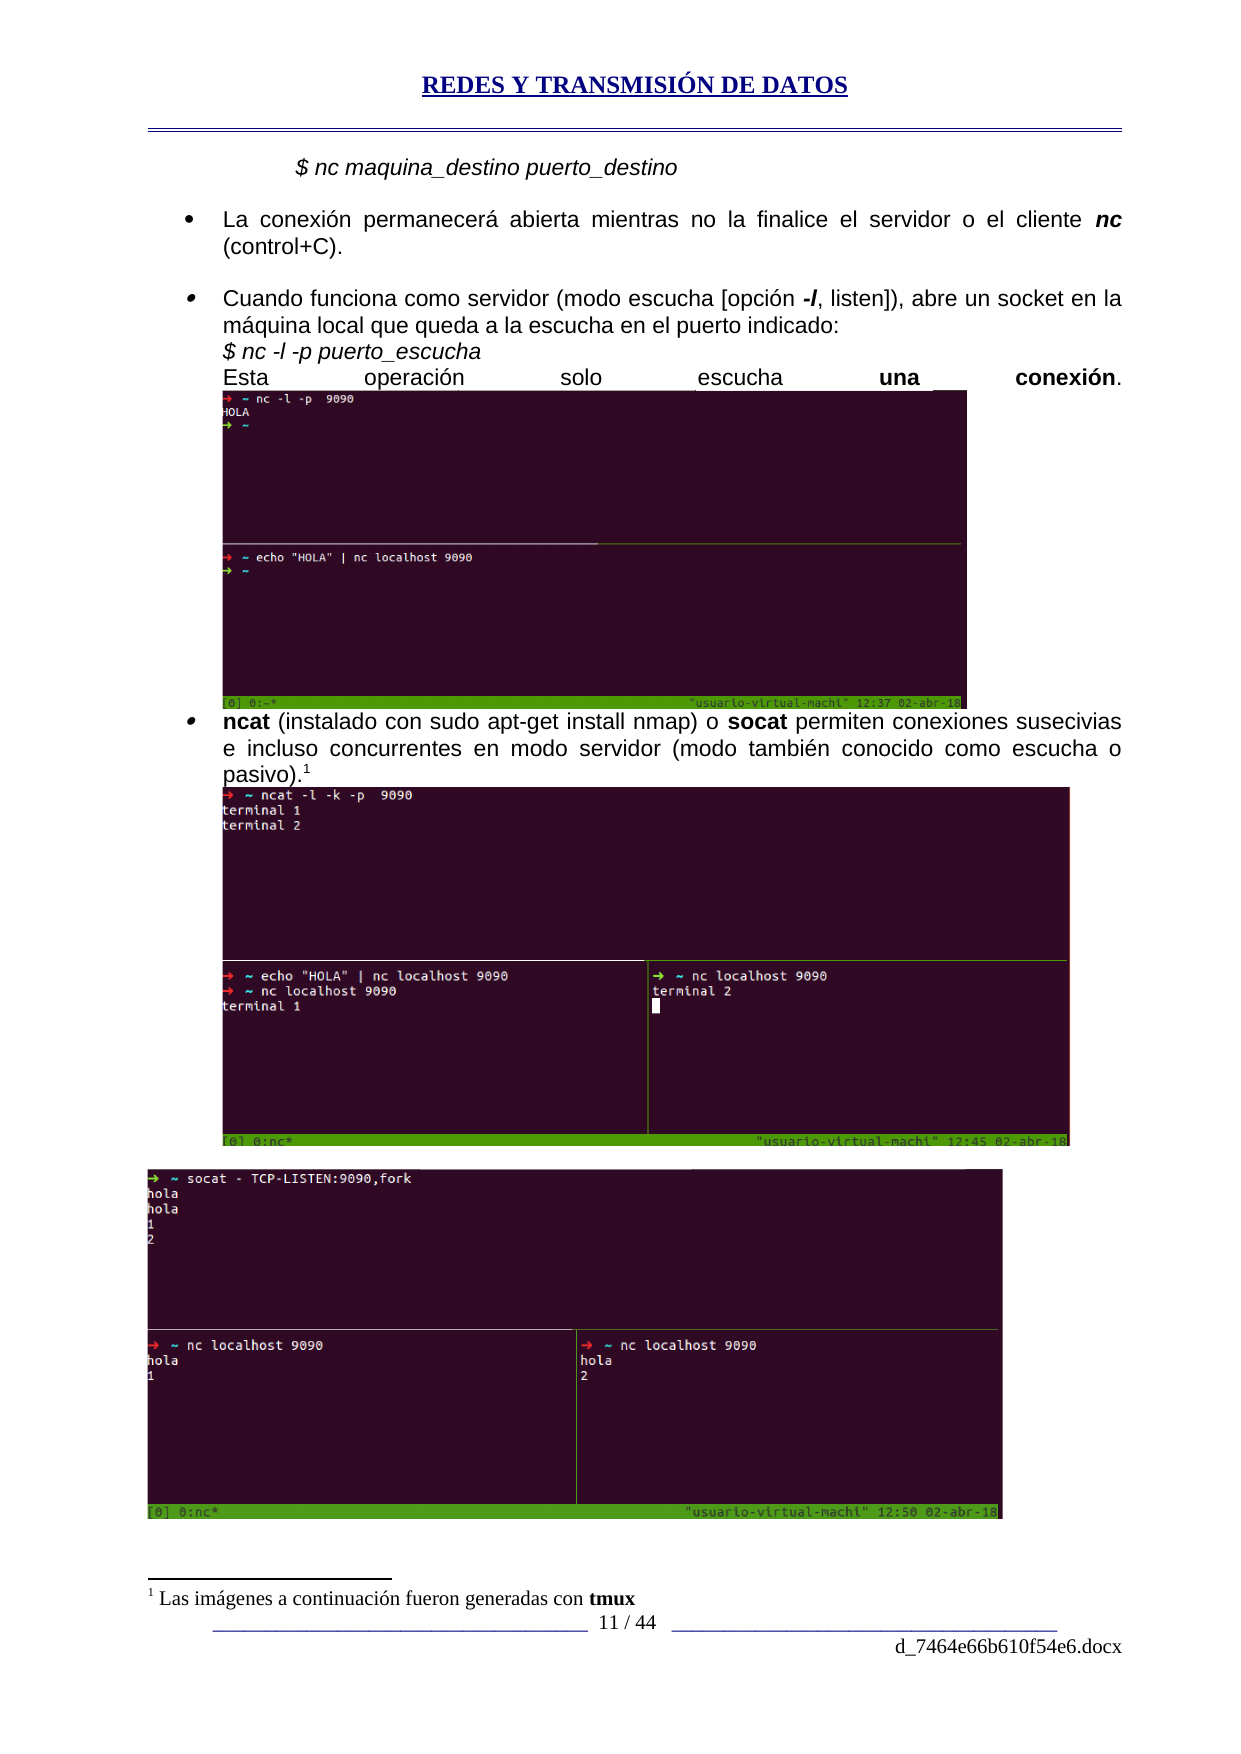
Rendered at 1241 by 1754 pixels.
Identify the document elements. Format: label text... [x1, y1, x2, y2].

list Cuando funciona como servidor (modo escucha [opción -l, listen]), abre un socket en la máquina local que queda a la escucha en el puerto indicado: [185, 285, 1122, 338]
text $ nc maquina_destino puerto_destino [148, 153, 1122, 180]
text $ nc -l -p puerto_escucha [223, 338, 1122, 364]
picture [147, 1169, 1003, 1519]
list La conexión permanecerá abierta mientras no la finalice el servidor o el cliente nc (control+C). [185, 206, 1122, 259]
picture [222, 390, 967, 709]
picture [222, 787, 1071, 1146]
